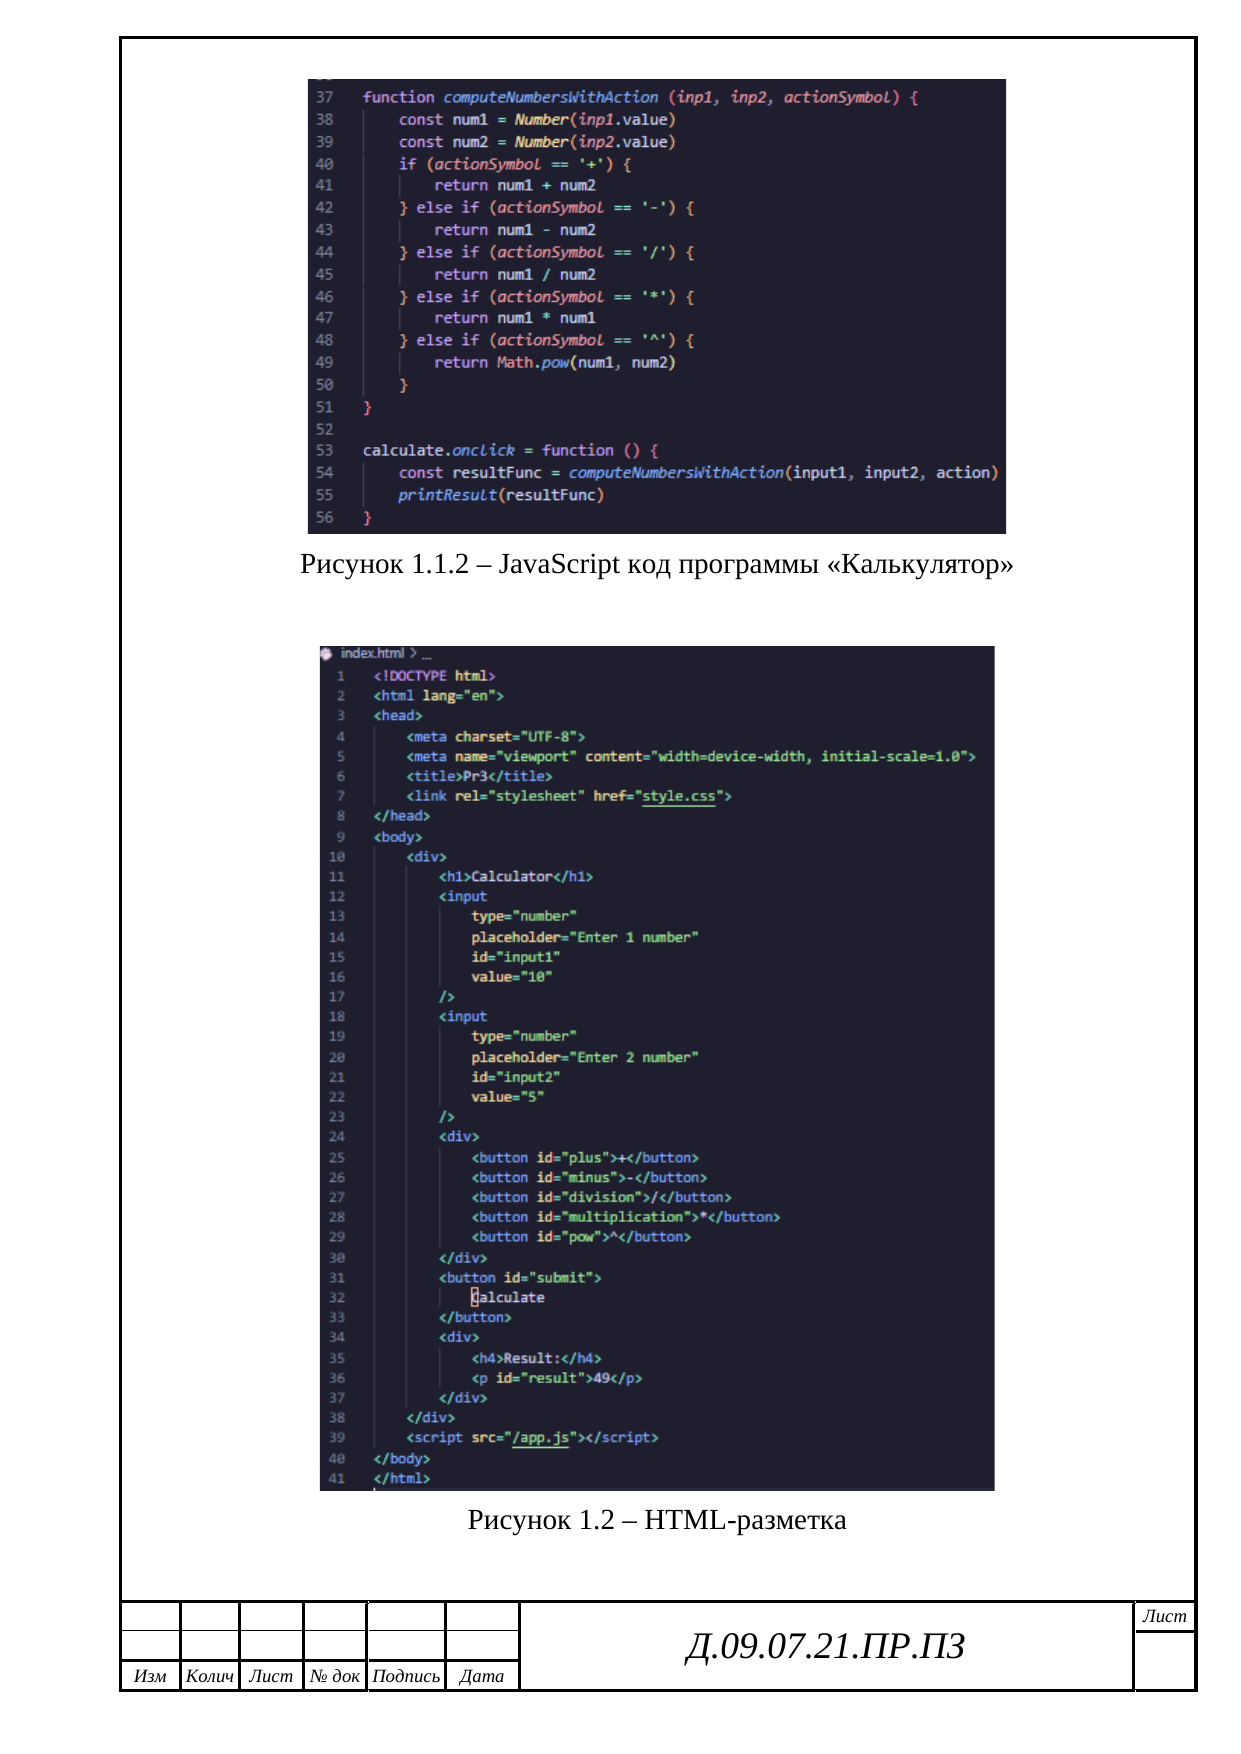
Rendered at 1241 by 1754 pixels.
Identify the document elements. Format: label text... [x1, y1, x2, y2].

picture [307, 79, 1007, 534]
picture [319, 646, 995, 1491]
text Рисунок 1.1.2 – JavaScript код программы «Калькулятор» [148, 546, 1167, 579]
text Рисунок 1.2 – HTML-разметка [148, 1502, 1167, 1536]
